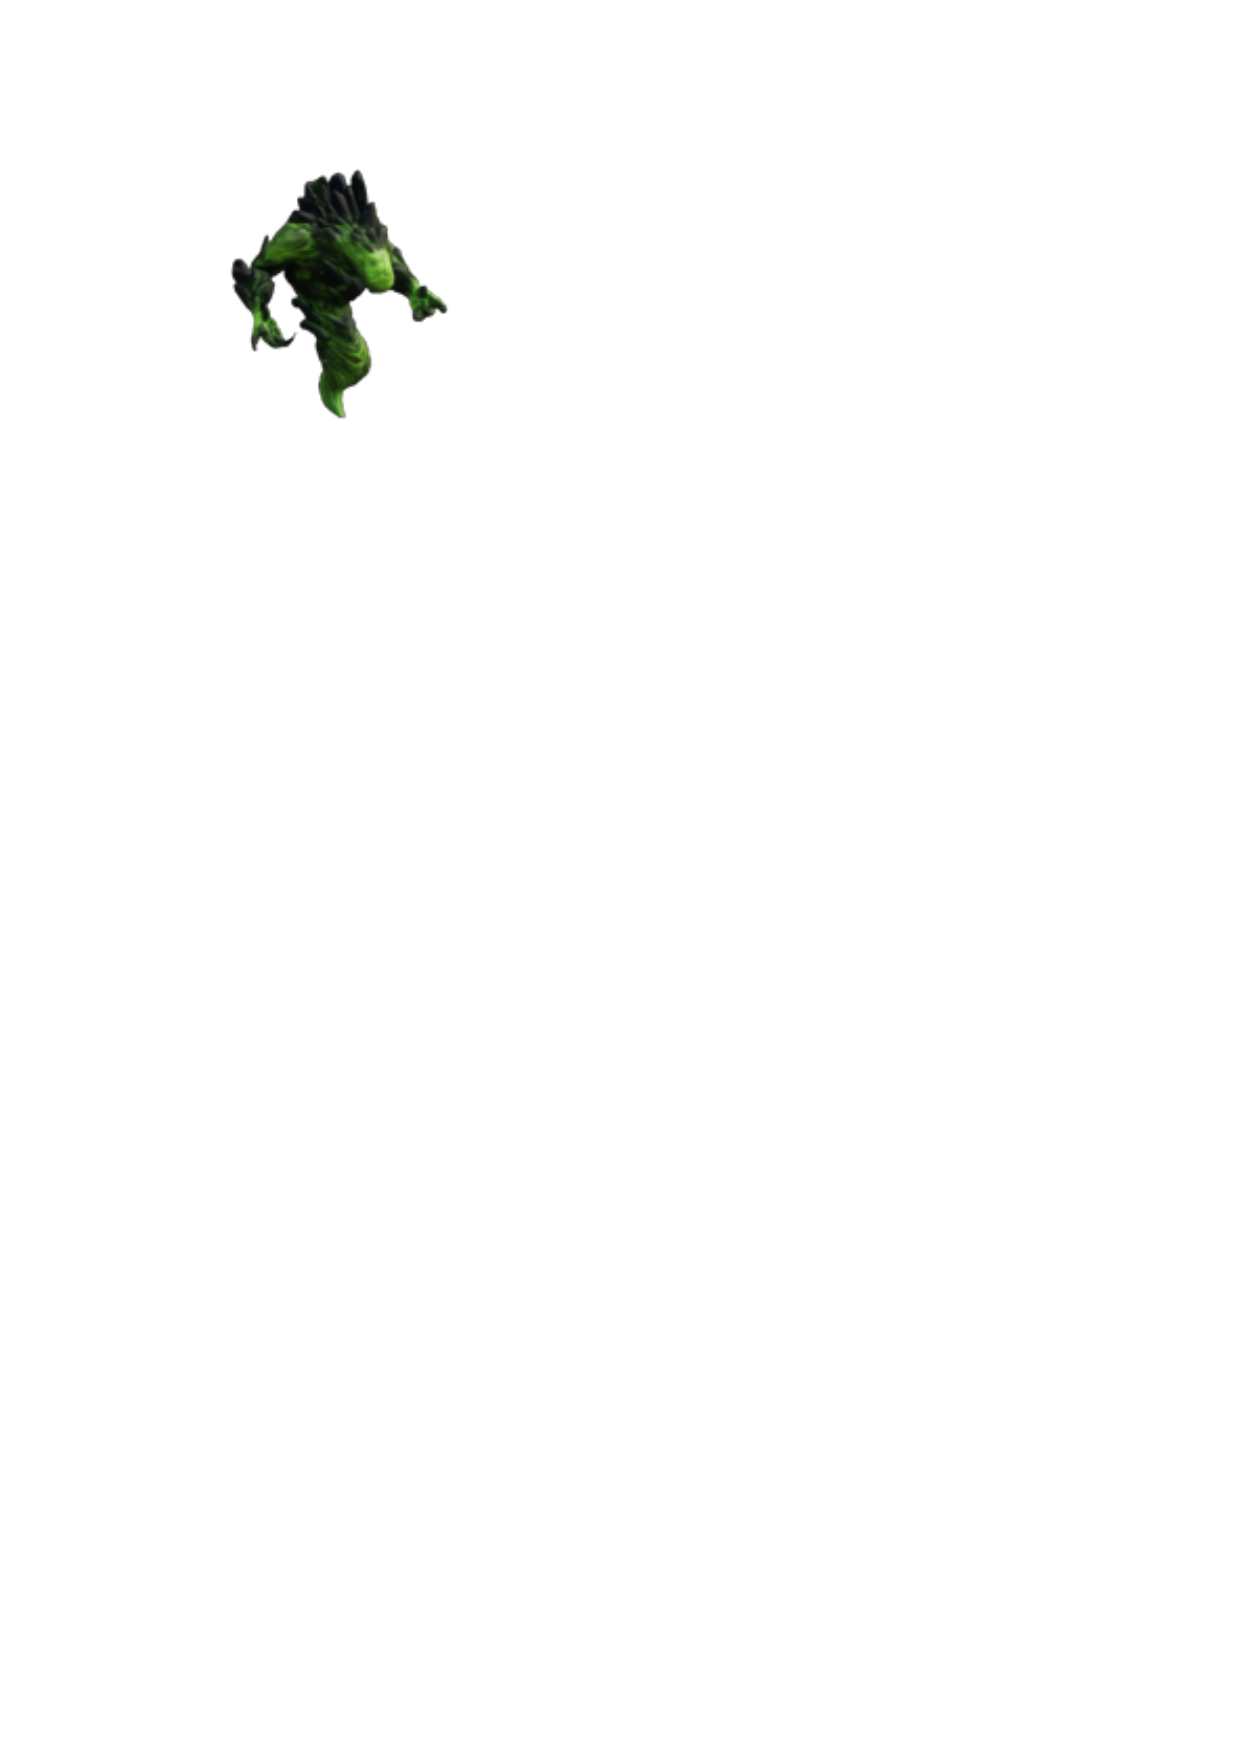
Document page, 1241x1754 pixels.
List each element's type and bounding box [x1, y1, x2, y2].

picture [206, 162, 473, 429]
